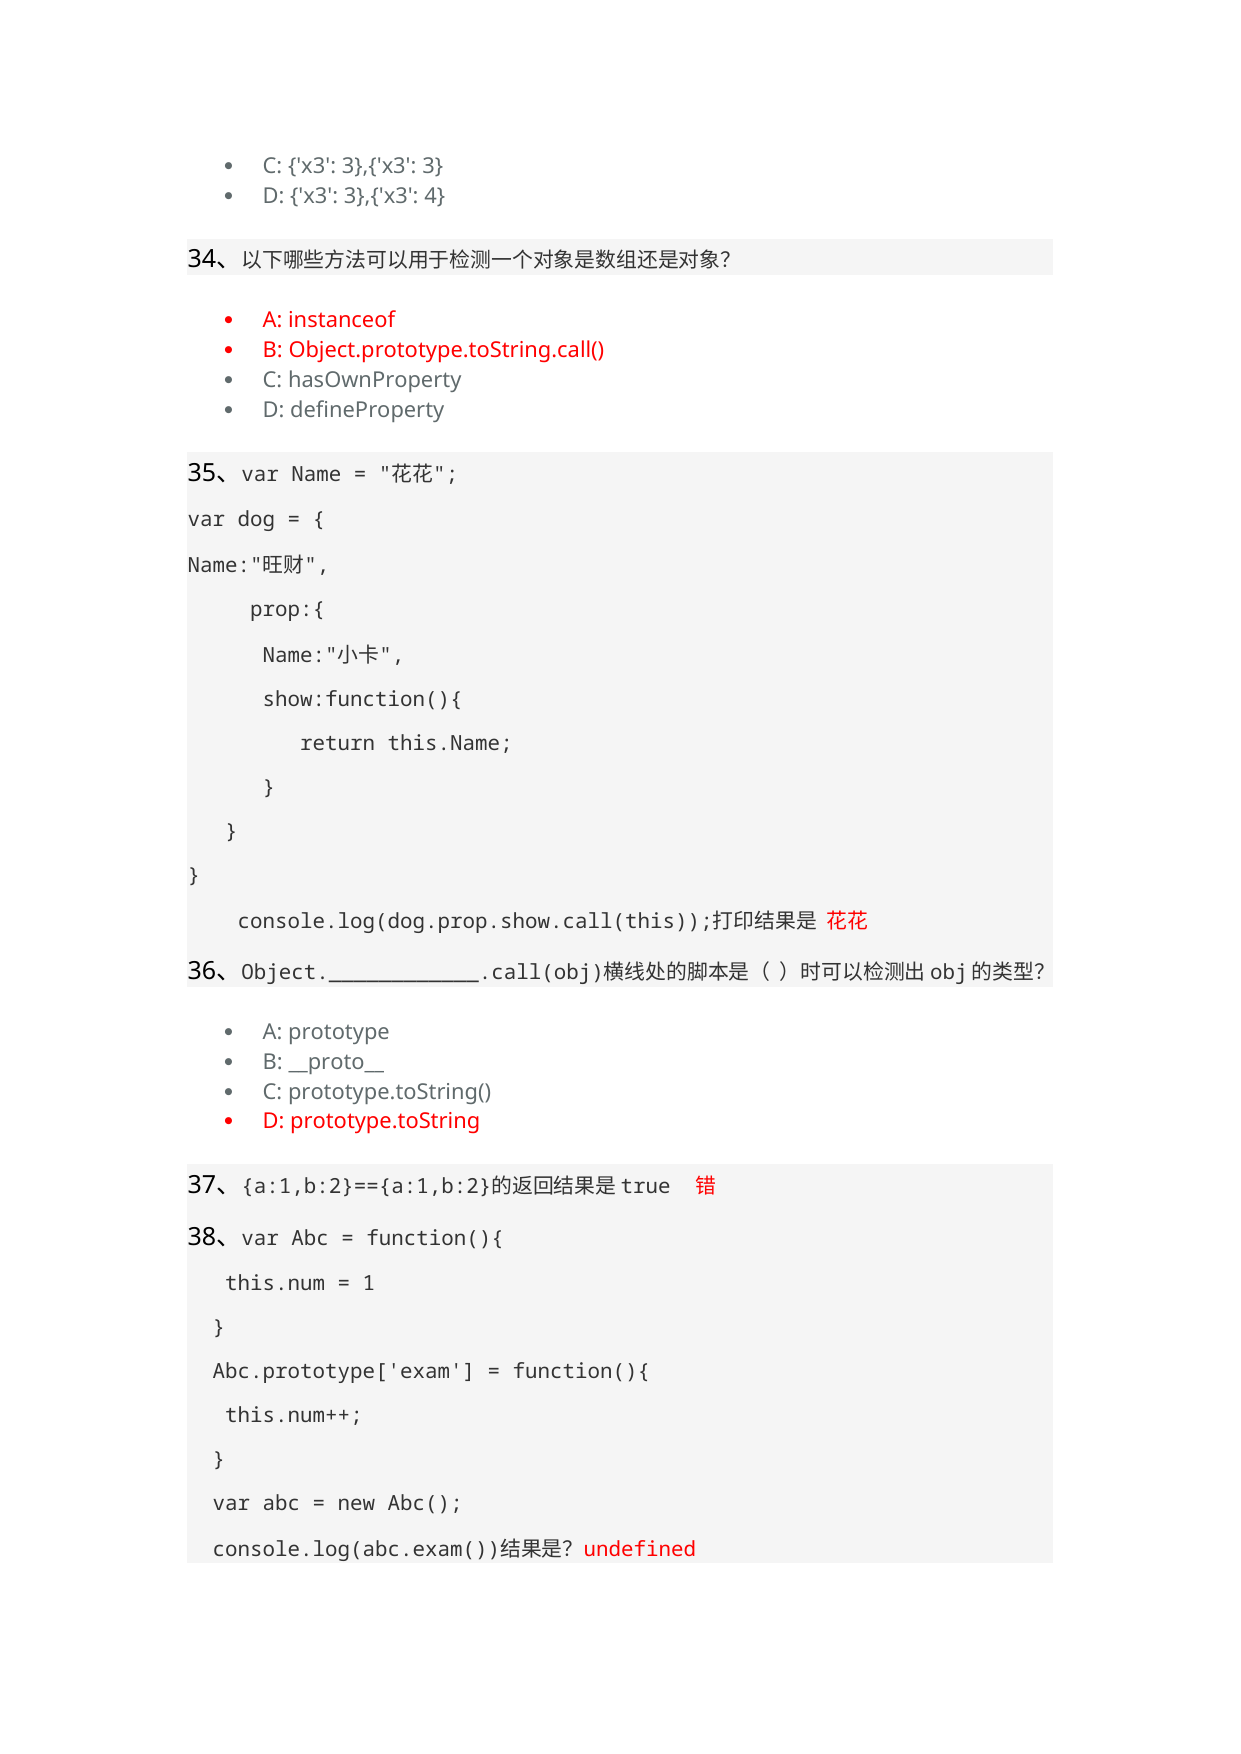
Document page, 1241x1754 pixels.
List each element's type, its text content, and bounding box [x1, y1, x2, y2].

text console.log(abc.exam())结果是？undefined [187, 1532, 1053, 1563]
text return this.Name; [187, 728, 1053, 757]
text prop:{ [187, 594, 1053, 623]
text } [187, 1444, 1053, 1473]
list D: {'x3': 3},{'x3': 4} [225, 180, 1053, 209]
list A: instanceof [225, 304, 1053, 334]
list C: hasOwnProperty [225, 364, 1053, 393]
text Abc.prototype['exam'] = function(){ [187, 1356, 1053, 1385]
text 35、var Name = "花花"; [187, 452, 1053, 489]
text var dog = { [187, 504, 1053, 533]
text Name:"小卡", [187, 638, 1053, 669]
text } [187, 1312, 1053, 1341]
text 38、var Abc = function(){ [187, 1216, 1053, 1252]
text 36、Object.____________.call(obj)横线处的脚本是（ ）时可以检测出obj的类型？ [187, 951, 1053, 987]
text show:function(){ [187, 684, 1053, 713]
list C: {'x3': 3},{'x3': 3} [225, 150, 1053, 180]
list D: defineProperty [225, 393, 1053, 423]
list B: Object.prototype.toString.call() [225, 334, 1053, 364]
text 37、{a:1,b:2}=={a:1,b:2}的返回结果是true 错 [187, 1164, 1053, 1201]
text } [187, 772, 1053, 801]
text this.num++; [187, 1400, 1053, 1429]
text } [187, 861, 1053, 889]
list B: __proto__ [225, 1046, 1053, 1076]
text 34、以下哪些方法可以用于检测一个对象是数组还是对象？ [187, 239, 1053, 275]
text this.num = 1 [187, 1268, 1053, 1297]
list D: prototype.toString [225, 1105, 1053, 1135]
text Name:"旺财", [187, 548, 1053, 579]
text var abc = new Abc(); [187, 1488, 1053, 1517]
list A: prototype [225, 1016, 1053, 1046]
text } [187, 817, 1053, 845]
text console.log(dog.prop.show.call(this));打印结果是 花花 [187, 905, 1053, 935]
list C: prototype.toString() [225, 1076, 1053, 1105]
